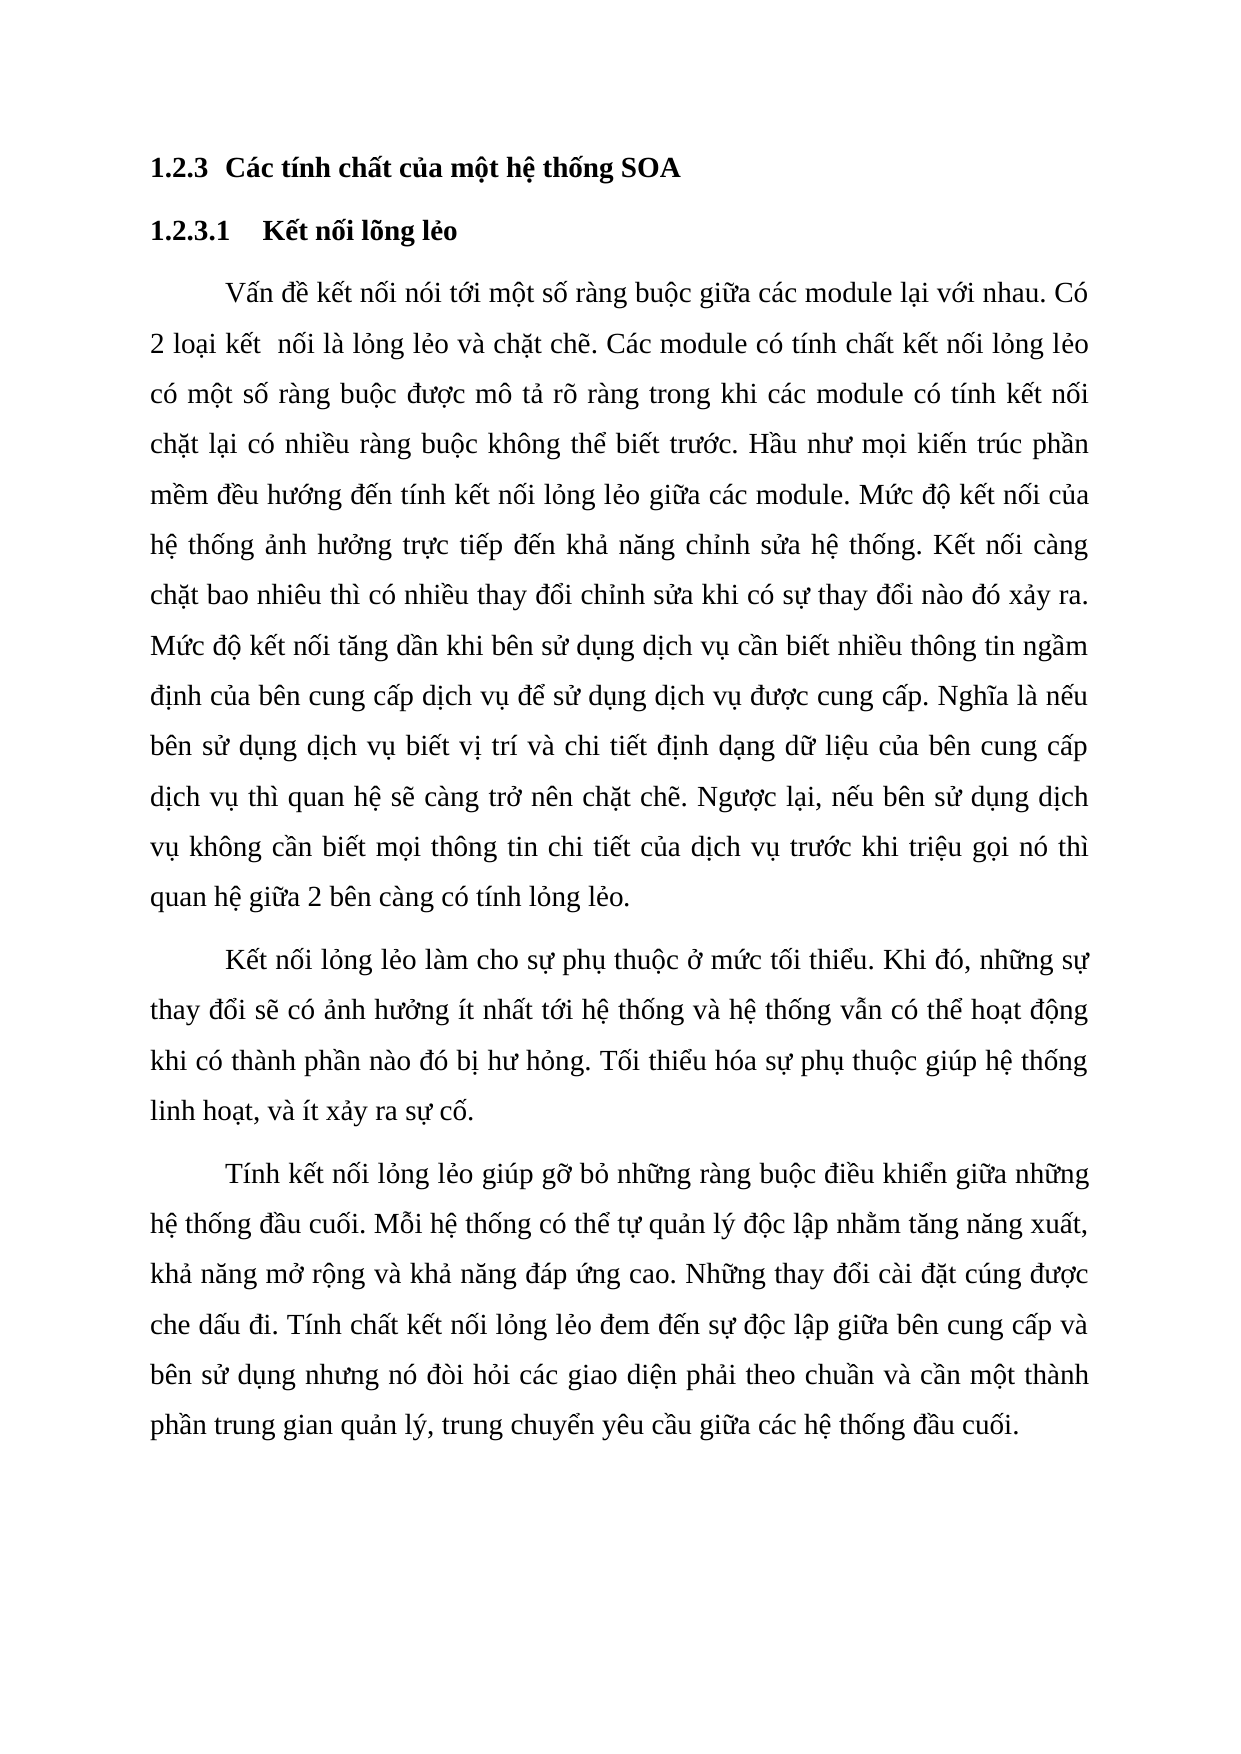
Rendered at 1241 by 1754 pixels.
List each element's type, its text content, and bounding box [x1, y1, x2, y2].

text Tính kết nối lỏng lẻo giúp gỡ bỏ những ràng buộc điều khiển giữa những hệ thống đầu cuối. Mỗi hệ thống có thể tự quản lý độc lập nhằm tăng năng xuất, khả năng mở rộng và khả năng đáp ứng cao. Những thay đổi cài đặt cúng được che dấu đi. Tính chất kết nối lỏng lẻo đem đến sự độc lập giữa bên cung cấp và bên sử dụng nhưng nó đòi hỏi các giao diện phải theo chuần và cần một thành phần trung gian quản lý, trung chuyển yêu cầu giữa các hệ thống đầu cuối. [150, 1156, 1090, 1441]
text Vấn đề kết nối nói tới một số ràng buộc giữa các module lại với nhau. Có 2 loại kết nối là lỏng lẻo và chặt chẽ. Các module có tính chất kết nối lỏng lẻo có một số ràng buộc được mô tả rõ ràng trong khi các module có tính kết nối chặt lại có nhiều ràng buộc không thể biết trước. Hầu như mọi kiến trúc phần mềm đều hướng đến tính kết nối lỏng lẻo giữa các module. Mức độ kết nối của hệ thống ảnh hưởng trực tiếp đến khả năng chỉnh sửa hệ thống. Kết nối càng chặt bao nhiêu thì có nhiều thay đổi chỉnh sửa khi có sự thay đổi nào đó xảy ra. Mức độ kết nối tăng dần khi bên sử dụng dịch vụ cần biết nhiều thông tin ngầm định của bên cung cấp dịch vụ để sử dụng dịch vụ được cung cấp. Nghĩa là nếu bên sử dụng dịch vụ biết vị trí và chi tiết định dạng dữ liệu của bên cung cấp dịch vụ thì quan hệ sẽ càng trở nên chặt chẽ. Ngược lại, nếu bên sử dụng dịch vụ không cần biết mọi thông tin chi tiết của dịch vụ trước khi triệu gọi nó thì quan hệ giữa 2 bên càng có tính lỏng lẻo. [150, 276, 1090, 913]
subtitle Kết nối lõng lẻo [150, 213, 1090, 246]
text Kết nối lỏng lẻo làm cho sự phụ thuộc ở mức tối thiểu. Khi đó, những sự thay đổi sẽ có ảnh hưởng ít nhất tới hệ thống và hệ thống vẫn có thể hoạt động khi có thành phần nào đó bị hư hỏng. Tối thiểu hóa sự phụ thuộc giúp hệ thống linh hoạt, và ít xảy ra sự cố. [150, 942, 1090, 1127]
subtitle Các tính chất của một hệ thống SOA [150, 150, 1090, 183]
